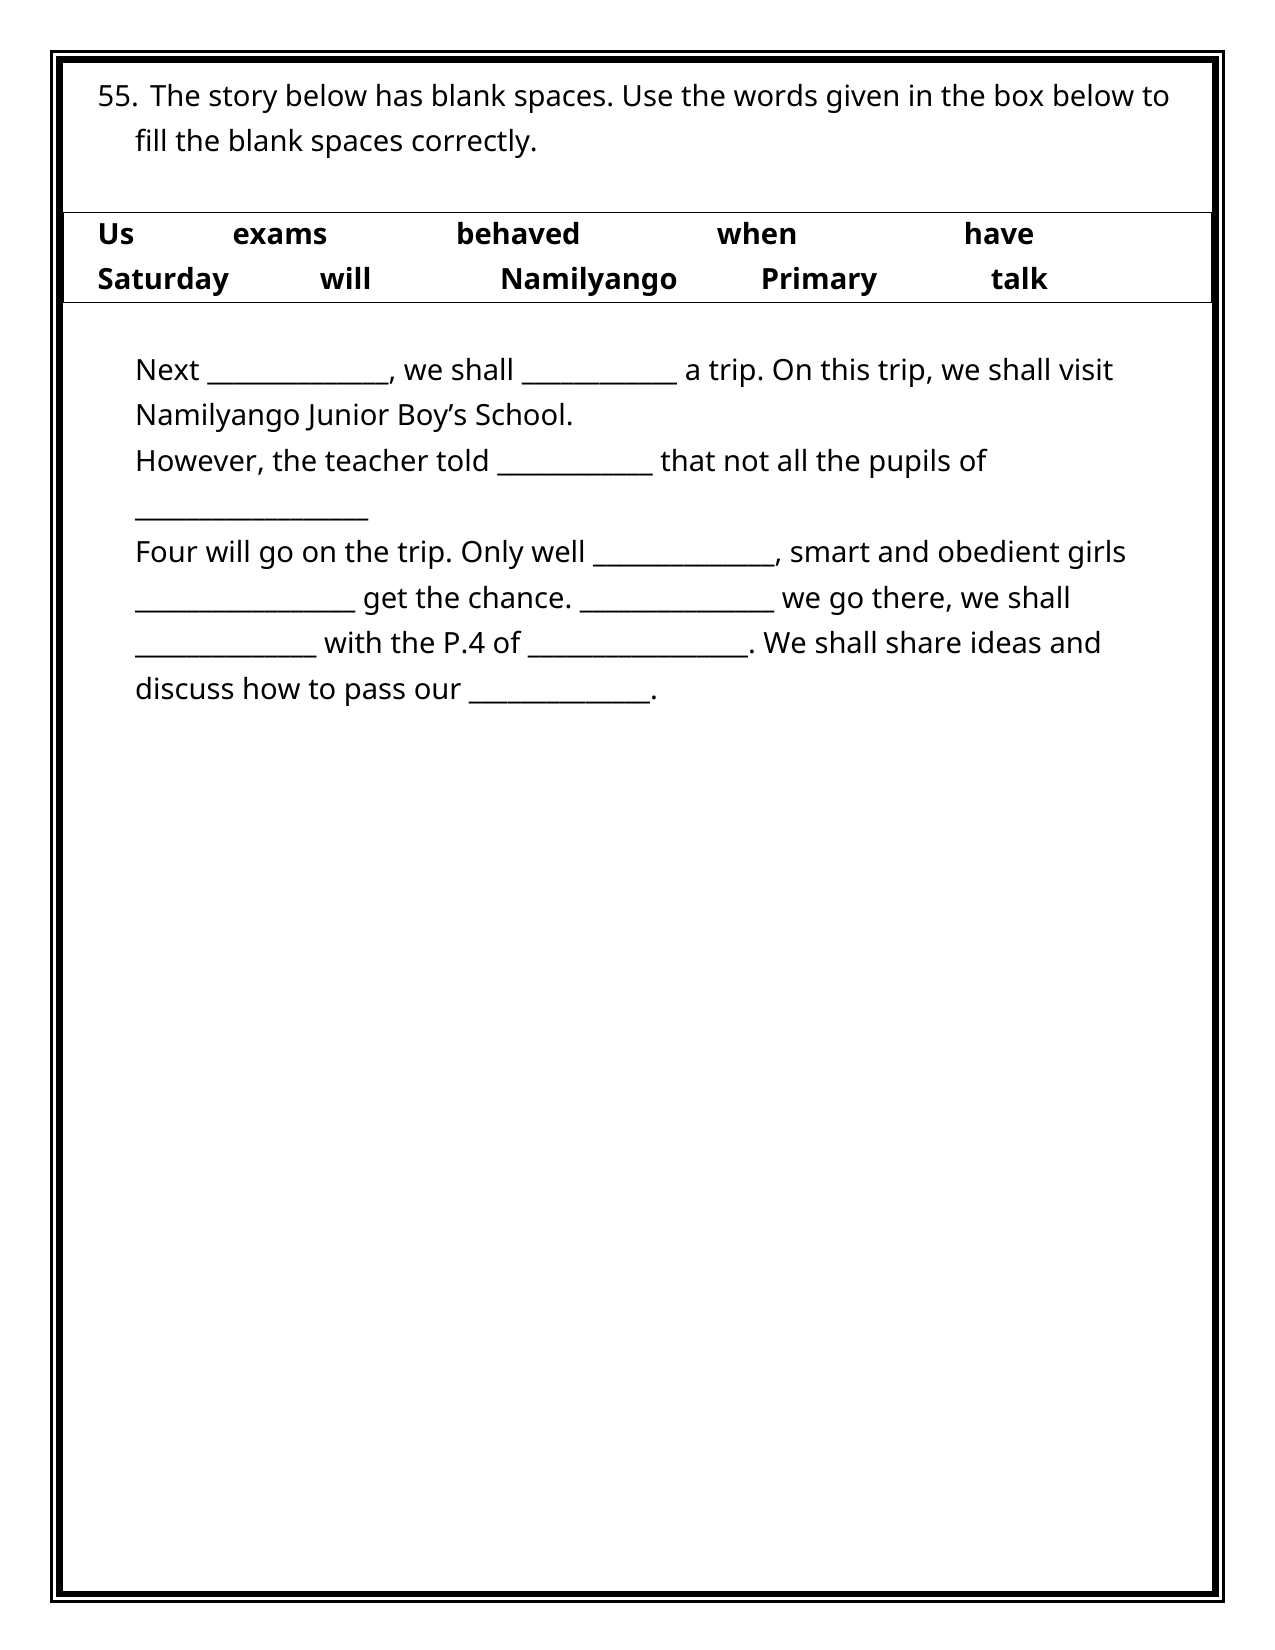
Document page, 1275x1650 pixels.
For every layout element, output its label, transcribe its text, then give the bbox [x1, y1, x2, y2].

list The story below has blank spaces. Use the words given in the box below to fill the blank spaces correctly. [97, 75, 1200, 160]
list Next ______________, we shall ____________ a trip. On this trip, we shall visit Namilyango Junior Boy’s School. [135, 349, 1200, 434]
list However, the teacher told ____________ that not all the pupils of __________________ [135, 440, 1200, 525]
list Four will go on the trip. Only well ______________, smart and obedient girls _________________ get the chance. _______________ we go there, we shall ______________ with the P.4 of _________________. We shall share ideas and discuss how to pass our ______________. [135, 531, 1200, 708]
table_header Us exams behaved when have Saturday will Namilyango Primary talk [64, 213, 1211, 302]
